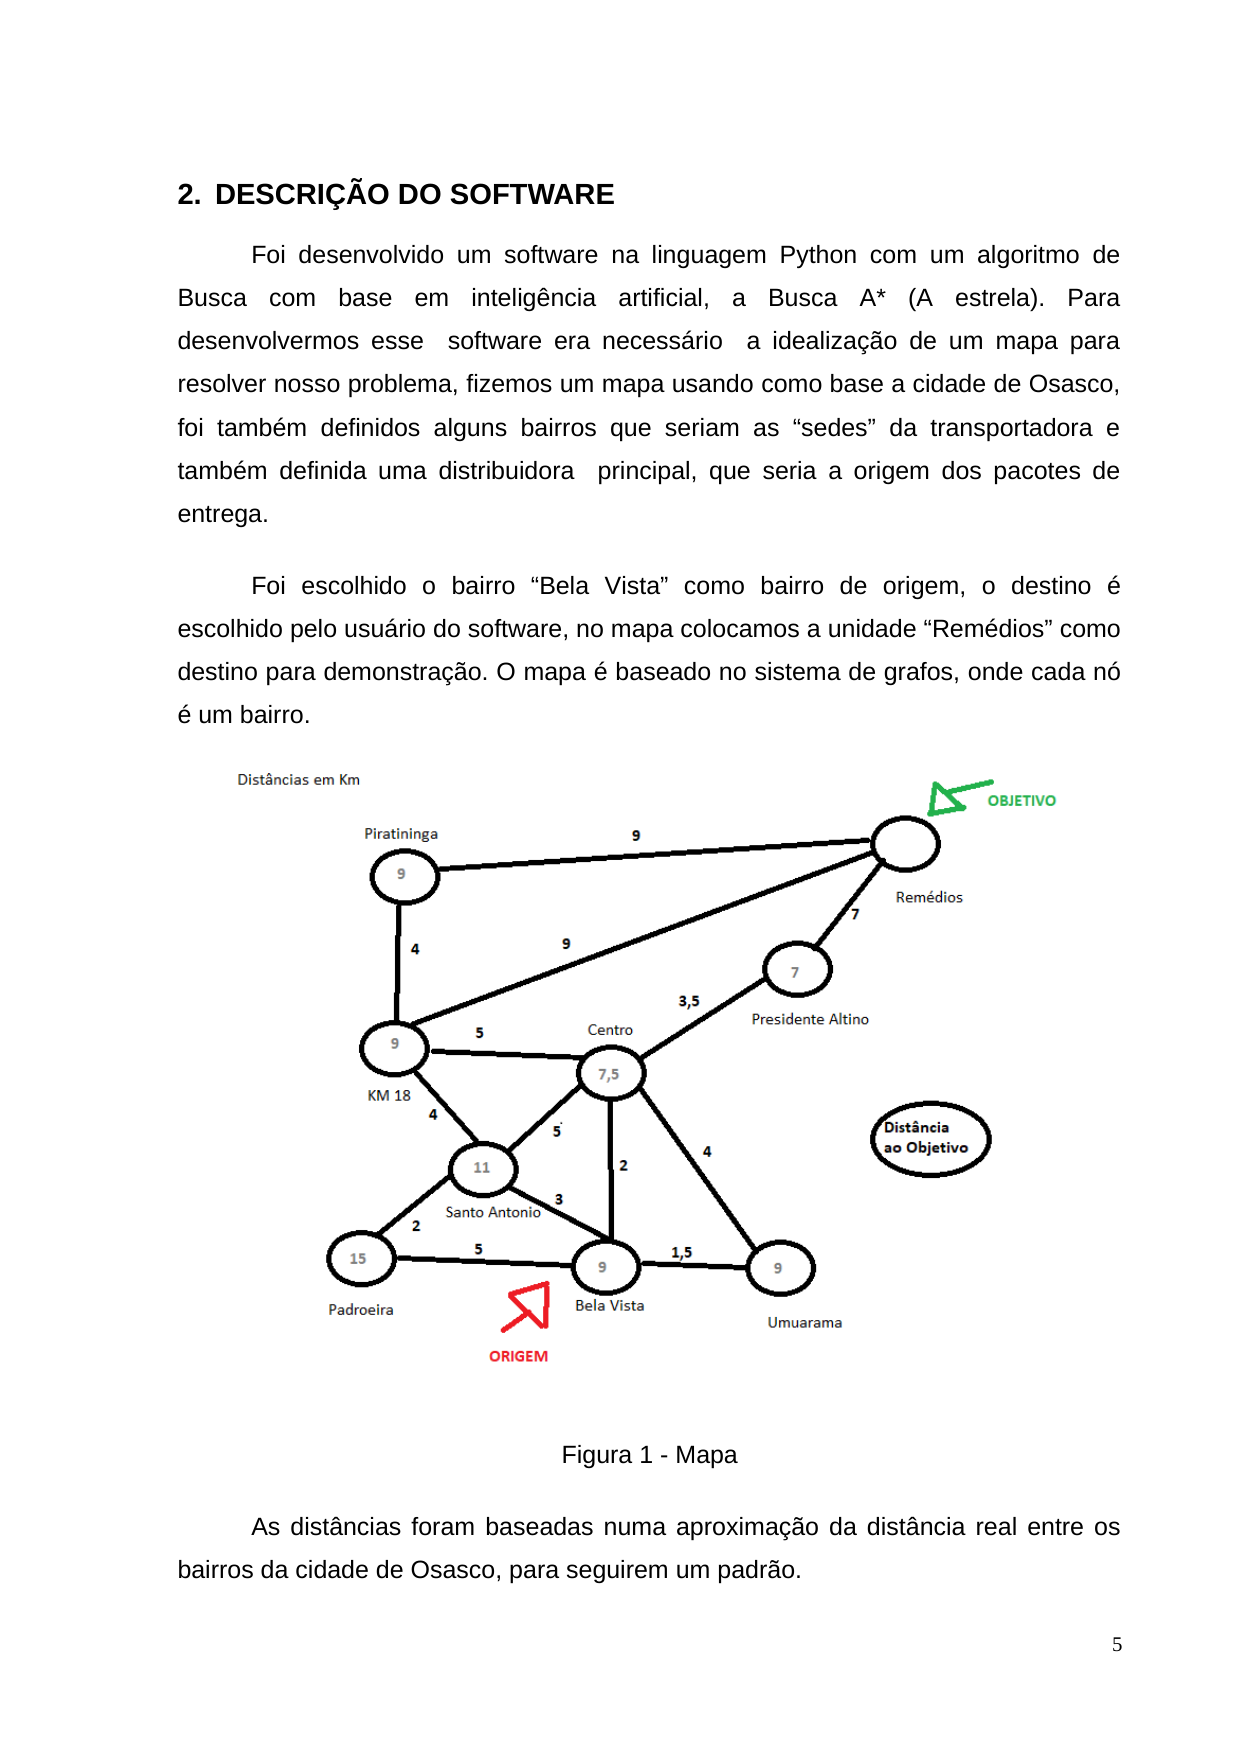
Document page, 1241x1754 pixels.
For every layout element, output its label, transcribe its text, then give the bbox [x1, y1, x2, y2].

text Figura 1 - Mapa [177, 1440, 1122, 1469]
text As distâncias foram baseadas numa aproximação da distância real entre os bairros da cidade de Osasco, para seguirem um padrão. [177, 1512, 1122, 1584]
text Foi desenvolvido um software na linguagem Python com um algoritmo de Busca com base em inteligência artificial, a Busca A* (A estrela). Para desenvolvermos esse software era necessário a idealização de um mapa para resolver nosso problema, fizemos um mapa usando como base a cidade de Osasco, foi também definidos alguns bairros que seriam as “sedes” da transportadora e também definida uma distribuidora principal, que seria a origem dos pacotes de entrega. [177, 240, 1122, 527]
text Foi escolhido o bairro “Bela Vista” como bairro de origem, o destino é escolhido pelo usuário do software, no mapa colocamos a unidade “Remédios” como destino para demonstração. O mapa é baseado no sistema de grafos, onde cada nó é um bairro. [177, 571, 1122, 729]
subtitle DESCRIÇÃO DO SOFTWARE [177, 177, 1122, 211]
picture [231, 772, 1068, 1370]
